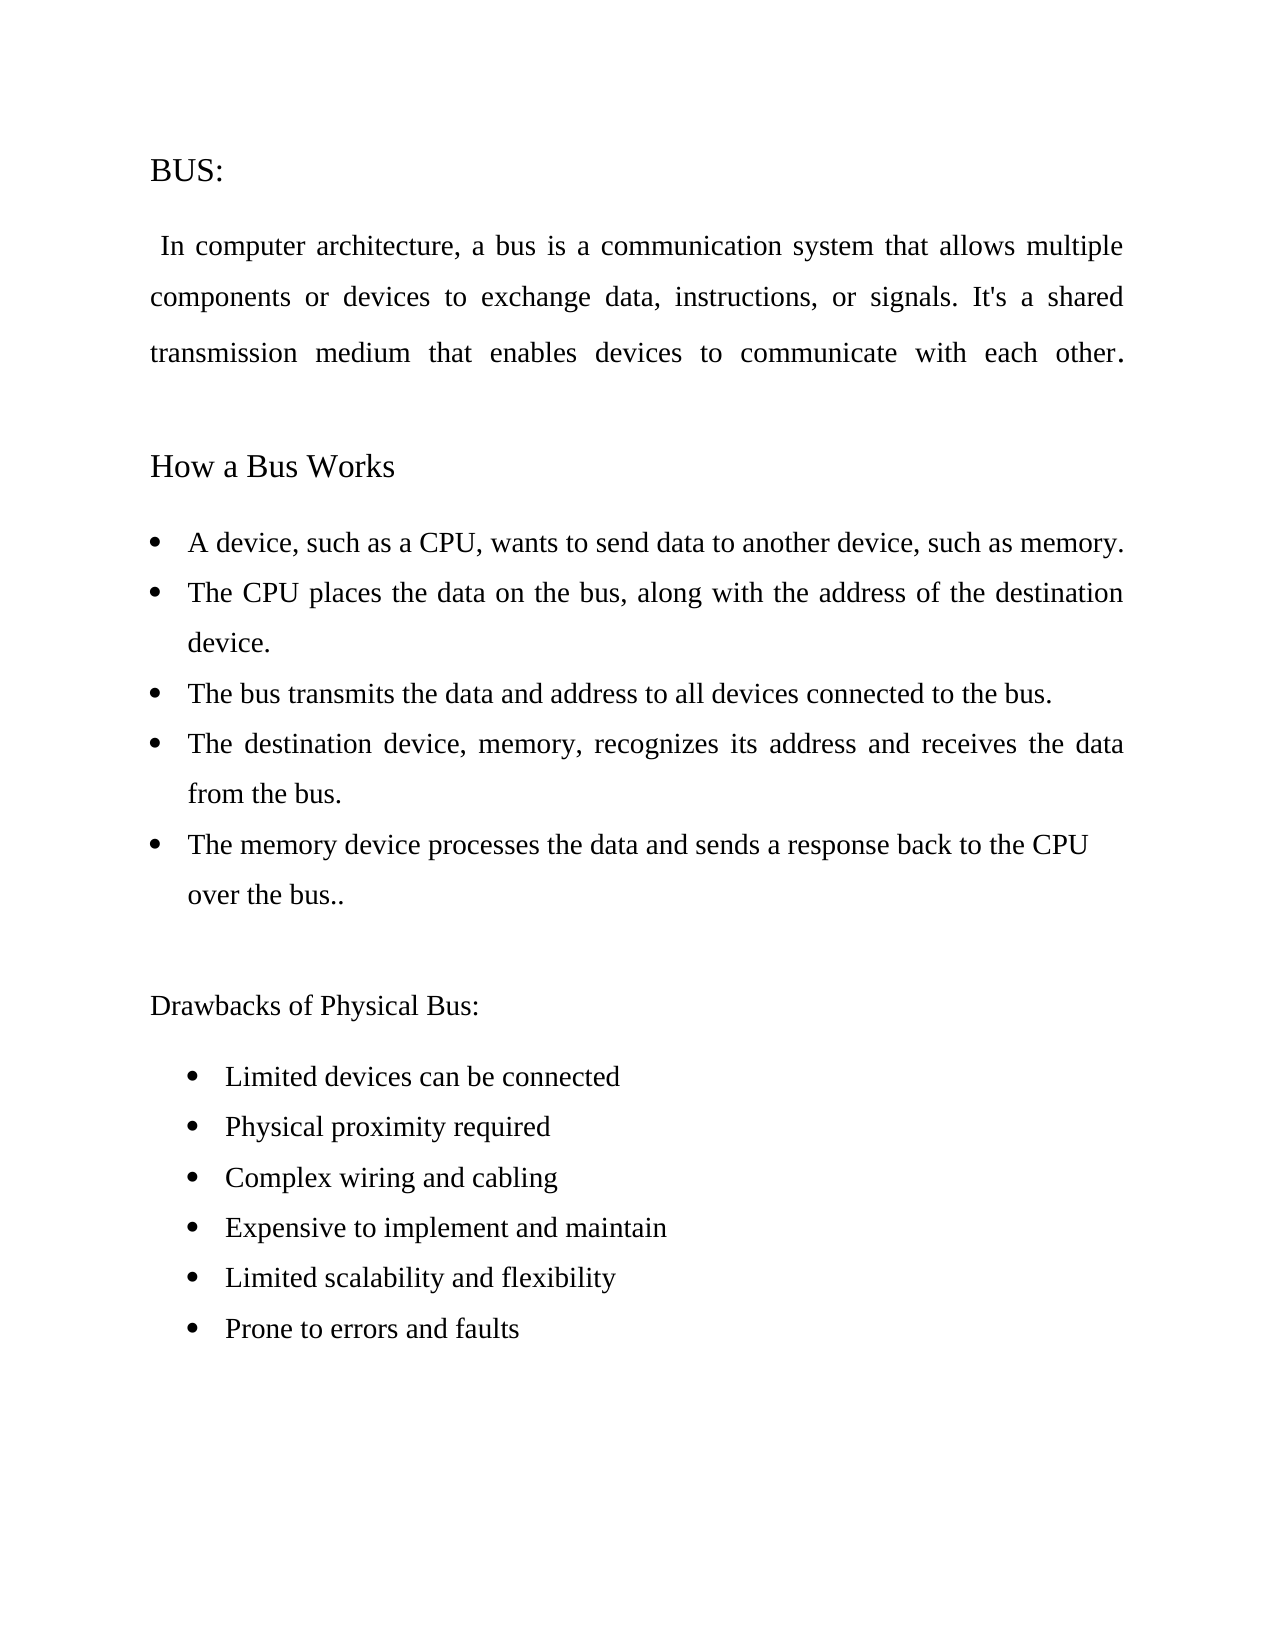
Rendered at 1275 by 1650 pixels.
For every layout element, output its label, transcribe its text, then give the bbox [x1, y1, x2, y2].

list The CPU places the data on the bus, along with the address of the destination device. [150, 575, 1125, 659]
list Complex wiring and cabling [187, 1160, 1125, 1193]
list The destination device, memory, recognizes its address and receives the data from the bus. [150, 726, 1125, 810]
list Prone to errors and faults [187, 1311, 1125, 1344]
text In computer architecture, a bus is a communication system that allows multiple components or devices to exchange data, instructions, or signals. It's a shared transmission medium that enables devices to communicate with each other. How a Bus Works [150, 228, 1125, 485]
list Expensive to implement and maintain [187, 1210, 1125, 1244]
list Limited devices can be connected [187, 1059, 1125, 1092]
text Drawbacks of Physical Bus: [150, 988, 1125, 1021]
list The bus transmits the data and address to all devices connected to the bus. [150, 676, 1125, 709]
list Limited scalability and flexibility [187, 1261, 1125, 1294]
list The memory device processes the data and sends a response back to the CPU over the bus.. [150, 827, 1125, 953]
list Physical proximity required [187, 1109, 1125, 1143]
list A device, such as a CPU, wants to send data to another device, such as memory. [150, 525, 1125, 558]
text BUS: [150, 150, 1125, 188]
